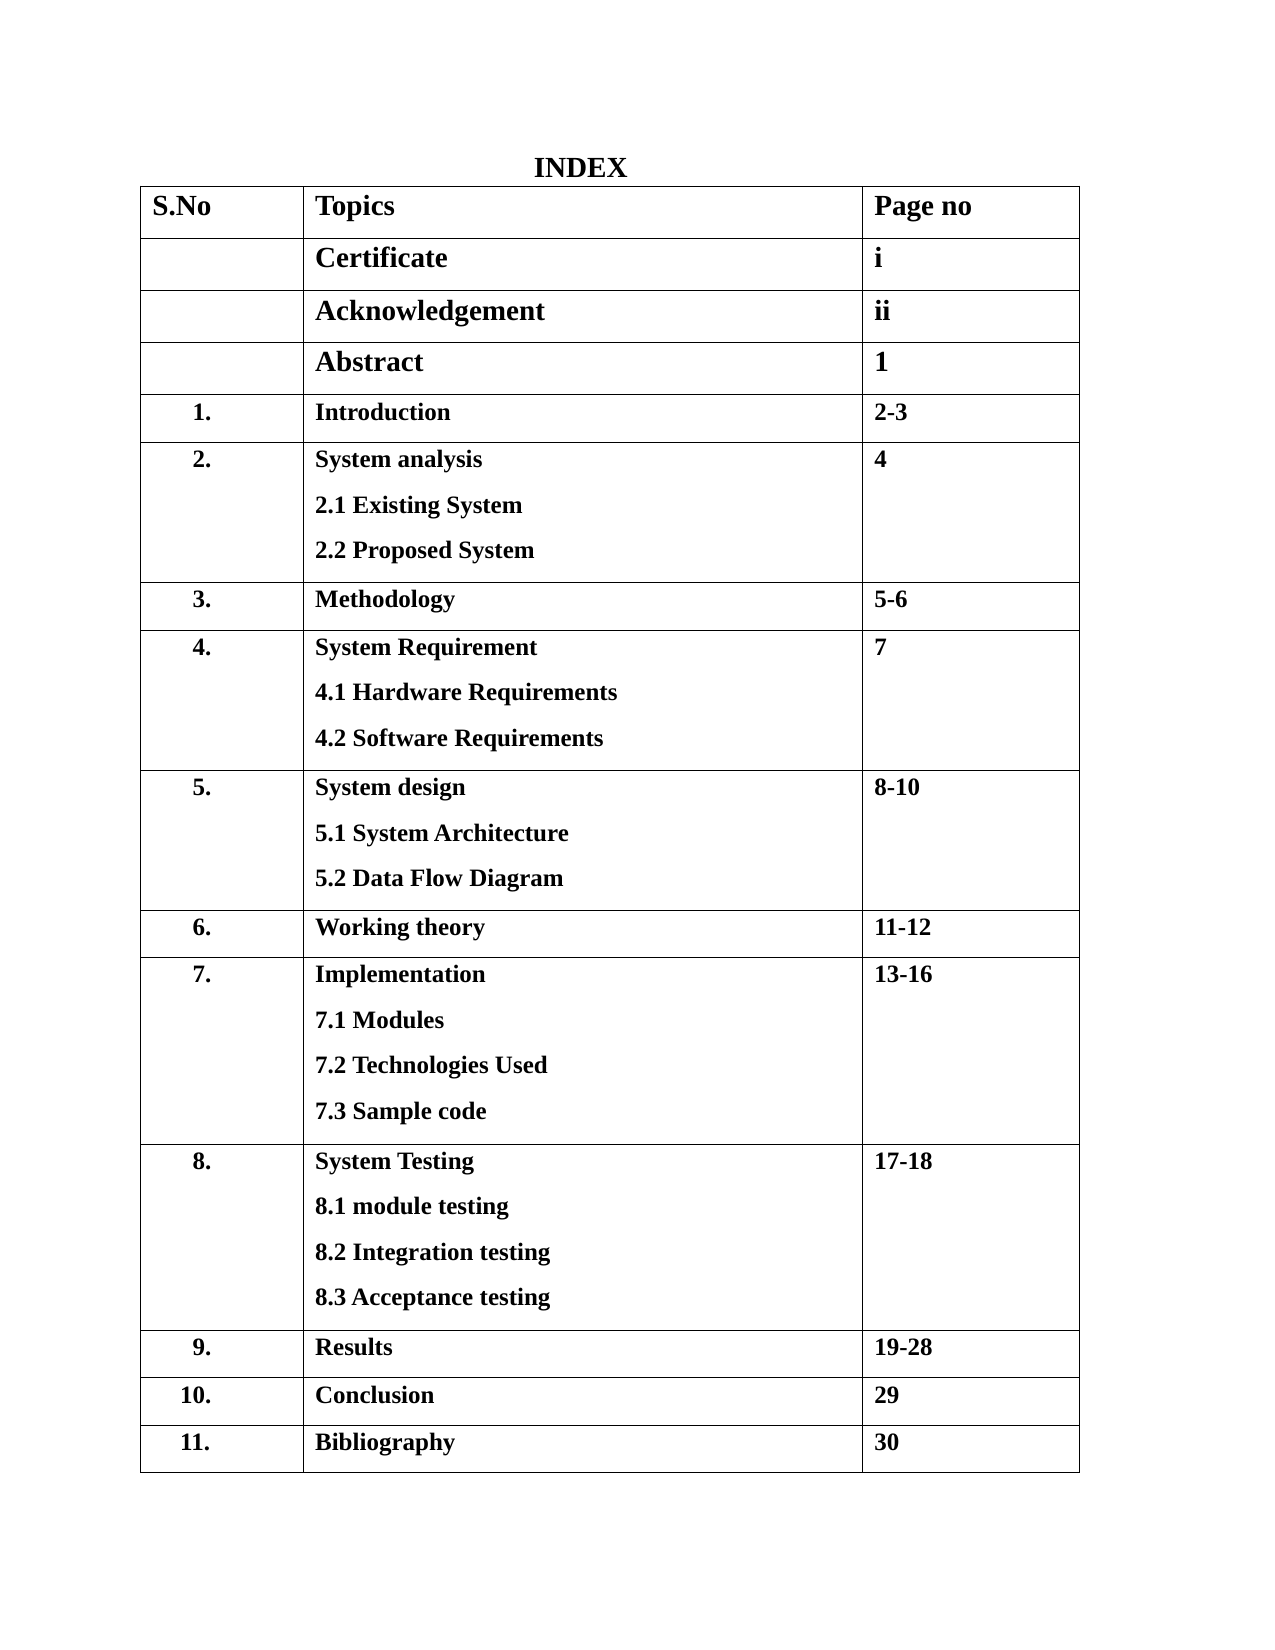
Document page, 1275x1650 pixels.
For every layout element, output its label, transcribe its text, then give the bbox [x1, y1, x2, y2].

table_cell System Testing 8.1 module testing 8.2 Integration testing 8.3 Acceptance testing [304, 1145, 862, 1330]
table_cell 13-16 [863, 958, 1079, 1143]
table_cell System analysis 2.1 Existing System 2.2 Proposed System [304, 443, 862, 582]
table_cell Conclusion [304, 1378, 862, 1425]
table_cell 11. [141, 1426, 303, 1472]
table_cell 10. [141, 1378, 303, 1425]
text INDEX [533, 150, 1125, 183]
table_cell 29 [863, 1378, 1079, 1425]
table_cell 30 [863, 1426, 1079, 1472]
table_cell 2-3 [863, 395, 1079, 442]
table_header Topics [304, 187, 862, 238]
table_cell Abstract [304, 343, 862, 394]
table_header S.No [141, 187, 303, 238]
table_cell System design 5.1 System Architecture 5.2 Data Flow Diagram [304, 771, 862, 909]
table_cell 6. [141, 911, 303, 957]
table_cell 9. [141, 1331, 303, 1377]
table_cell Bibliography [304, 1426, 862, 1472]
table_cell 7 [863, 631, 1079, 769]
table_cell [141, 239, 303, 290]
table_cell 2. [141, 443, 303, 582]
table_cell 19-28 [863, 1331, 1079, 1377]
table_cell 3. [141, 583, 303, 629]
table_cell 8-10 [863, 771, 1079, 909]
table_cell 17-18 [863, 1145, 1079, 1330]
table_cell Results [304, 1331, 862, 1377]
table_cell 1. [141, 395, 303, 442]
table_cell System Requirement 4.1 Hardware Requirements 4.2 Software Requirements [304, 631, 862, 769]
table_cell 4. [141, 631, 303, 769]
table_cell 4 [863, 443, 1079, 582]
table_cell Working theory [304, 911, 862, 957]
table_cell 5-6 [863, 583, 1079, 629]
table_cell [141, 343, 303, 394]
table_cell 8. [141, 1145, 303, 1330]
table_cell Introduction [304, 395, 862, 442]
table_cell 1 [863, 343, 1079, 394]
table_cell Certificate [304, 239, 862, 290]
table_cell ii [863, 291, 1079, 342]
table_cell 7. [141, 958, 303, 1143]
table_cell i [863, 239, 1079, 290]
table_header Page no [863, 187, 1079, 238]
table_cell [141, 291, 303, 342]
table_cell Methodology [304, 583, 862, 629]
table_cell Implementation 7.1 Modules 7.2 Technologies Used 7.3 Sample code [304, 958, 862, 1143]
table_cell 5. [141, 771, 303, 909]
table_cell 11-12 [863, 911, 1079, 957]
table_cell Acknowledgement [304, 291, 862, 342]
